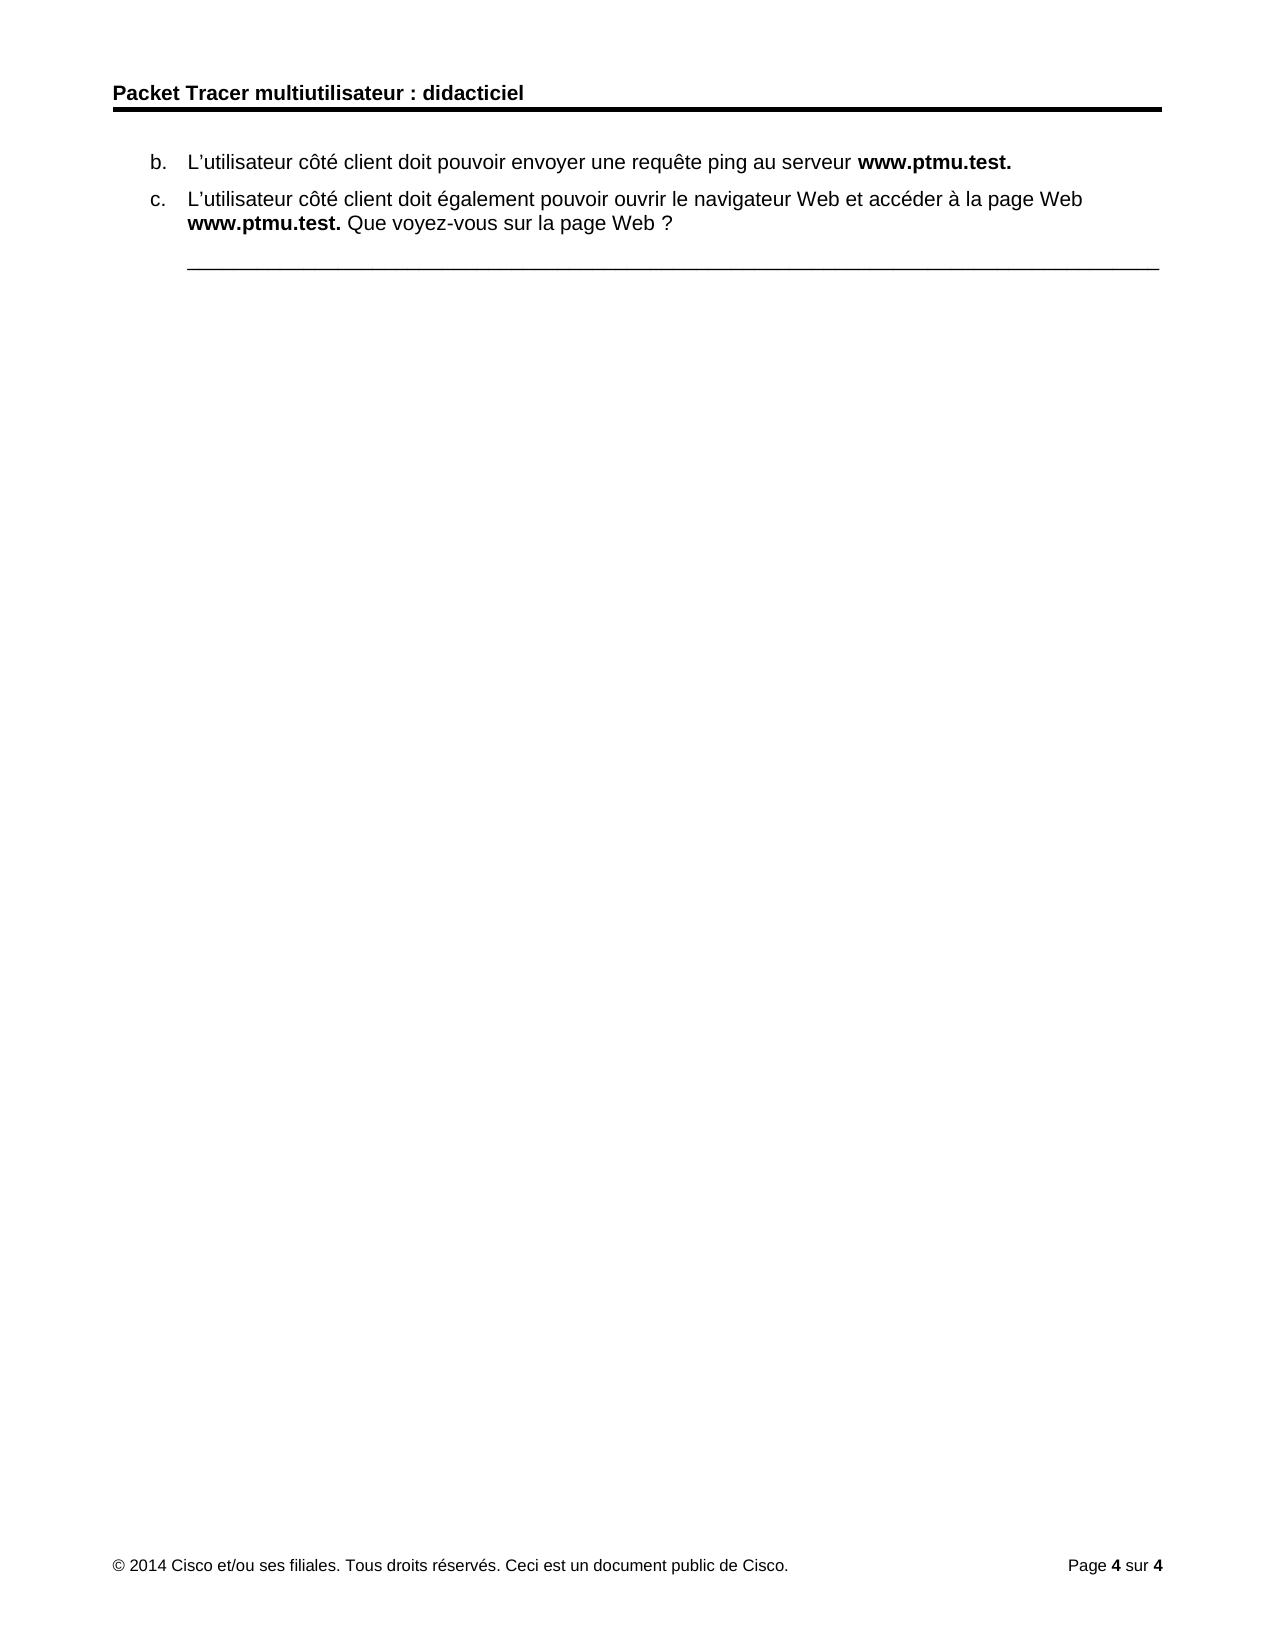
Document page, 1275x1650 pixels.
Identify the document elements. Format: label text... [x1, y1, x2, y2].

text L’utilisateur côté client doit également pouvoir ouvrir le navigateur Web et accéder à la page Web www.ptmu.test. Que voyez-vous sur la page Web ? [150, 186, 1162, 234]
text L’utilisateur côté client doit pouvoir envoyer une requête ping au serveur www.ptmu.test. [150, 150, 1162, 174]
list ____________________________________________________________________________________ [187, 247, 1162, 271]
